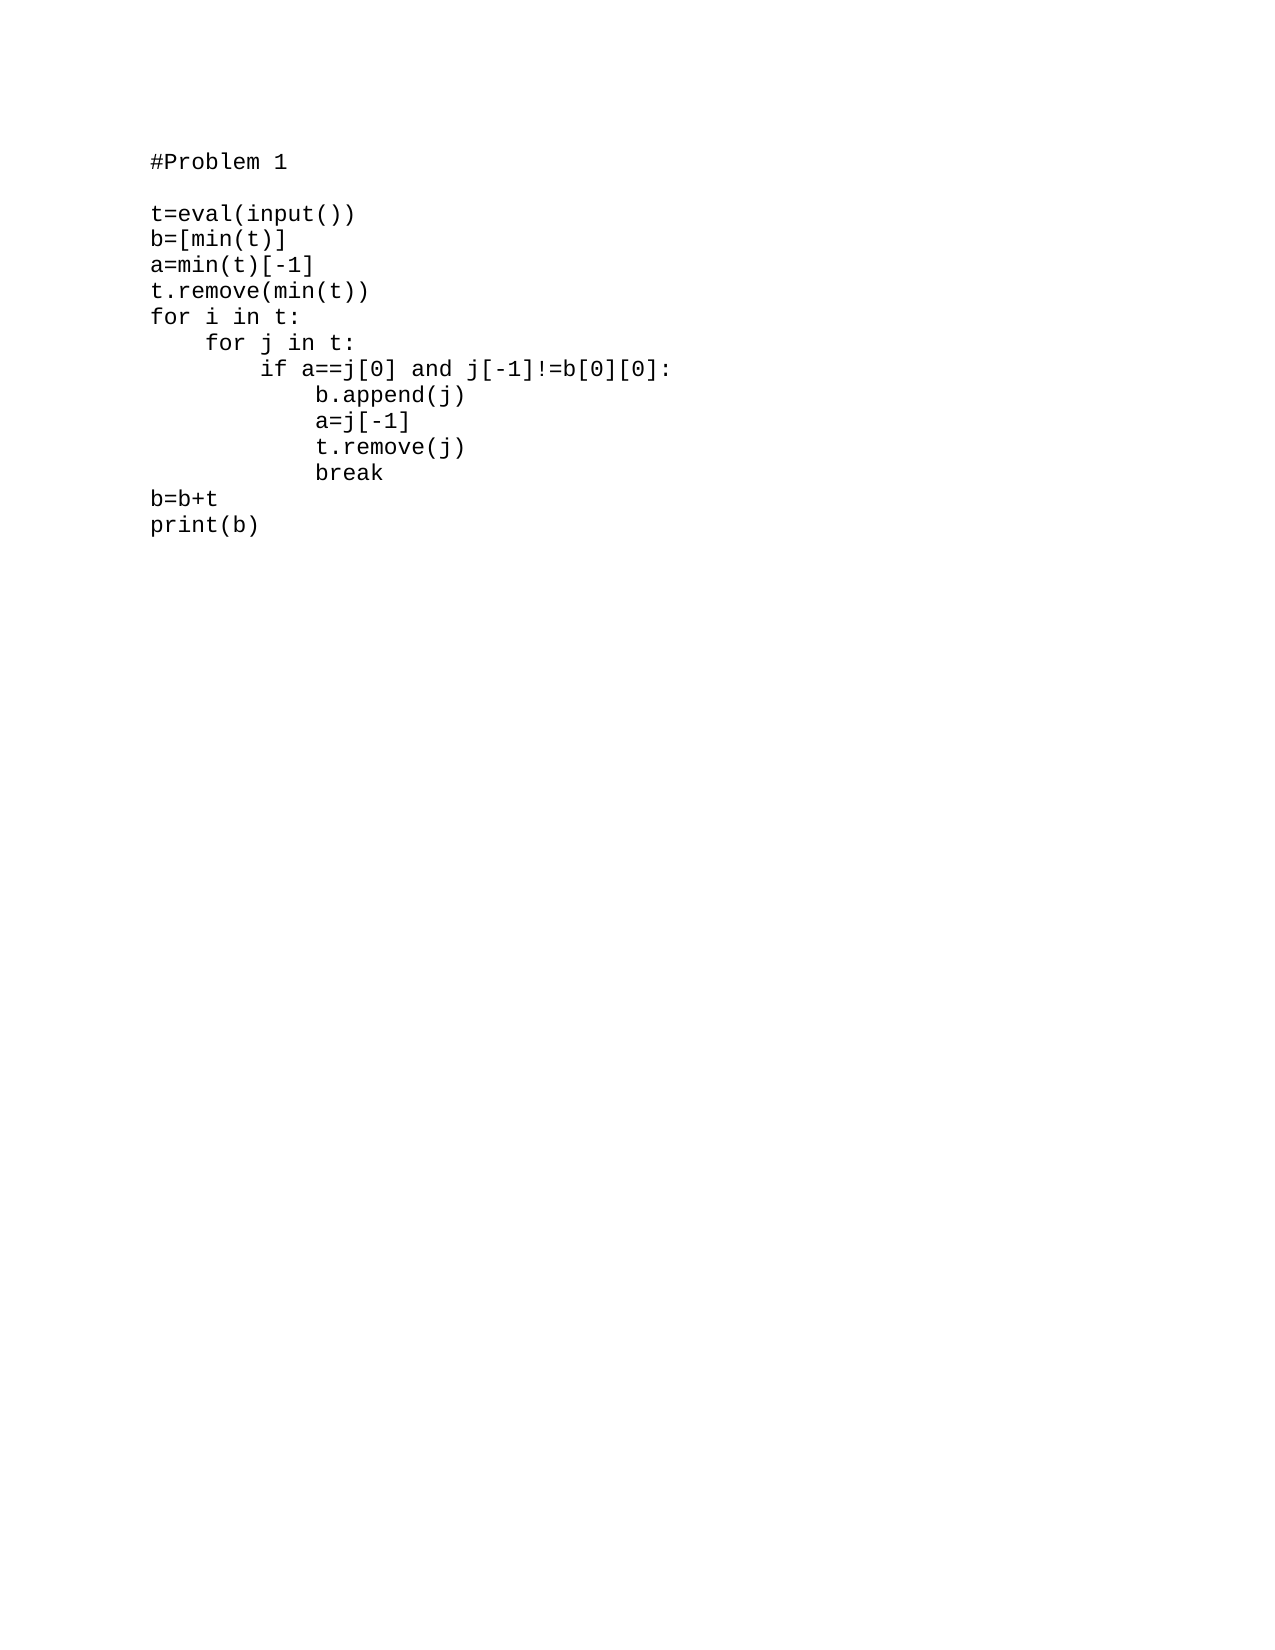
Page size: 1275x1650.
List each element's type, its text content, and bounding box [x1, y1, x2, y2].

text a=j[-1] [150, 409, 1125, 435]
text for i in t: [150, 306, 1125, 332]
text if a==j[0] and j[-1]!=b[0][0]: [150, 357, 1125, 383]
text a=min(t)[-1] [150, 254, 1125, 280]
text #Problem 1 [150, 150, 1125, 176]
text b=b+t [150, 487, 1125, 513]
text break [150, 461, 1125, 487]
text b.append(j) [150, 383, 1125, 409]
text t.remove(min(t)) [150, 280, 1125, 306]
text t=eval(input()) [150, 202, 1125, 228]
text for j in t: [150, 332, 1125, 357]
text b=[min(t)] [150, 228, 1125, 254]
text print(b) [150, 513, 1125, 539]
text t.remove(j) [150, 435, 1125, 461]
